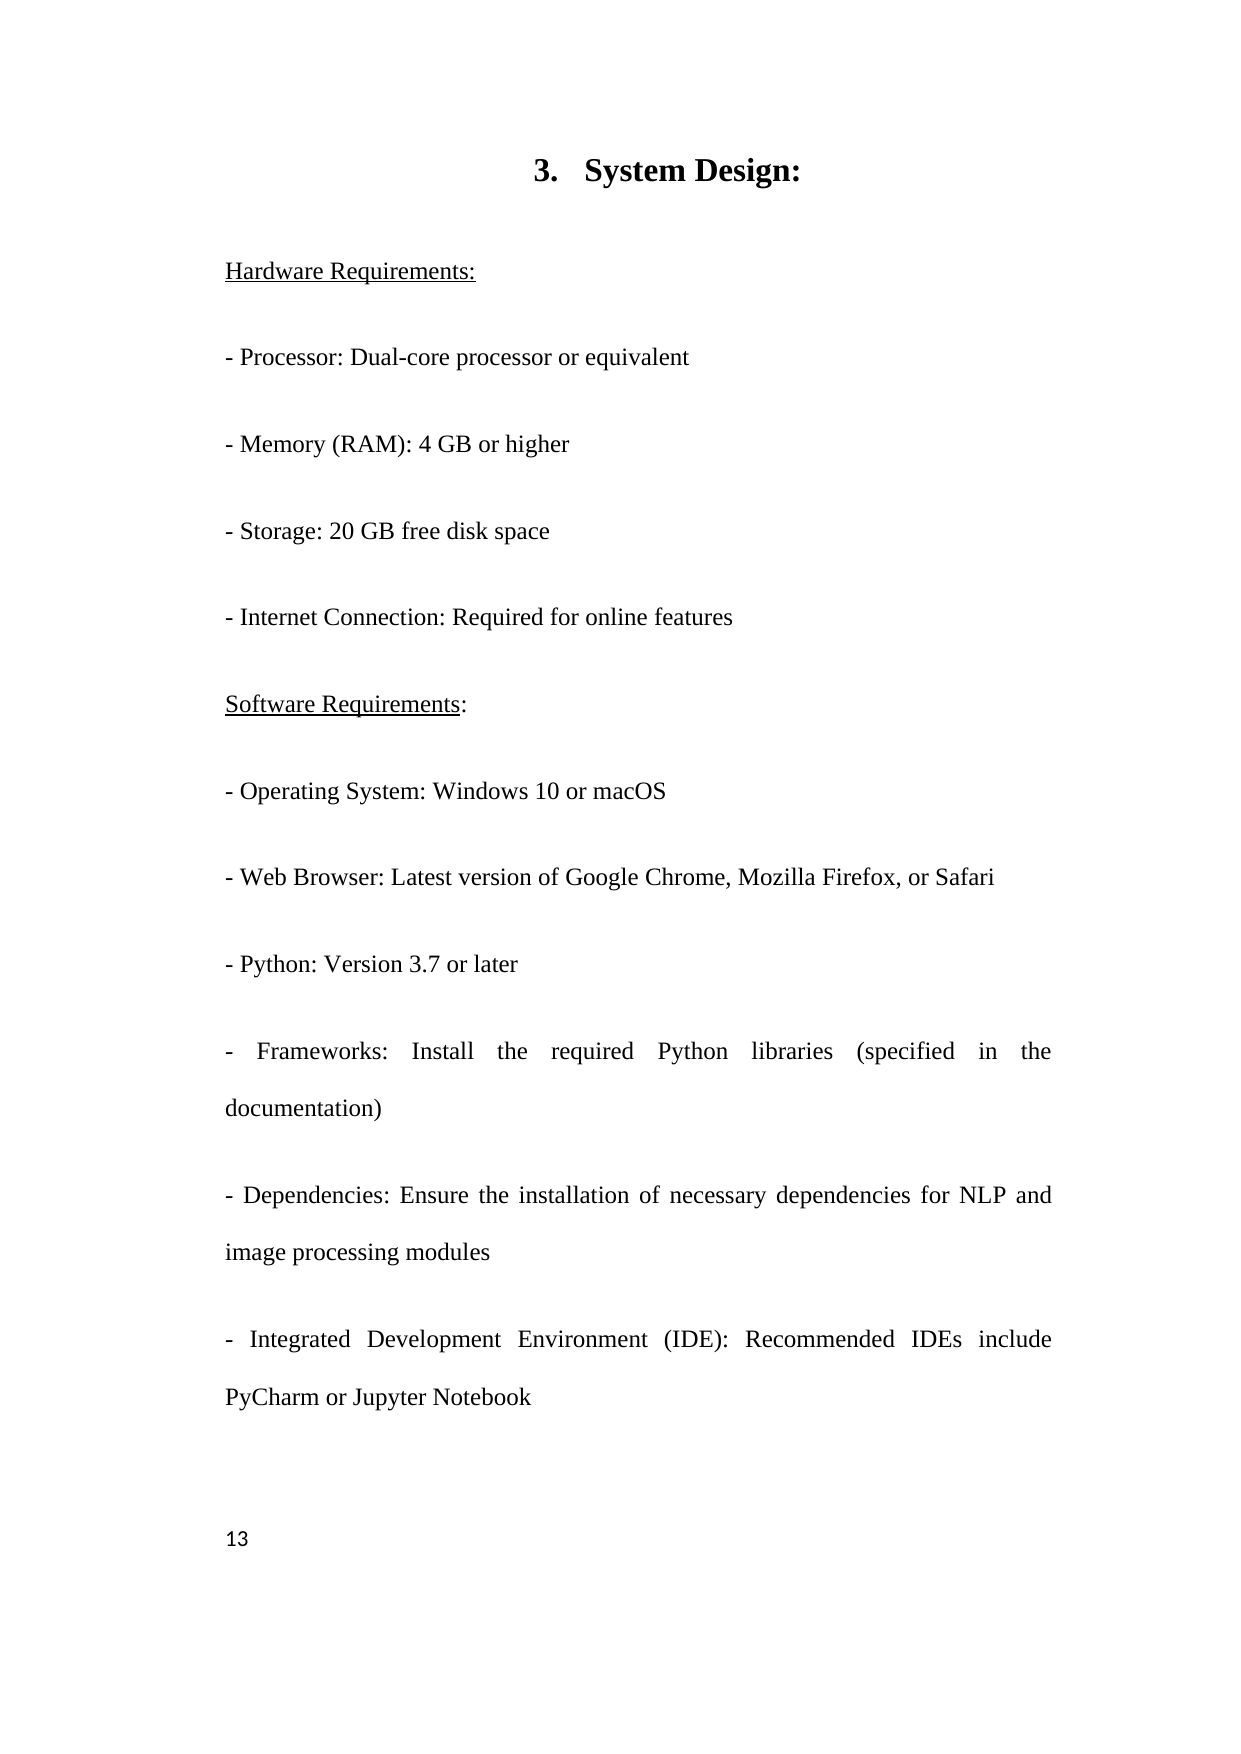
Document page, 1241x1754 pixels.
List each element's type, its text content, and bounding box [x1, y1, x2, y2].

text - Frameworks: Install the required Python libraries (specified in the documentation) [225, 1036, 1052, 1122]
text - Memory (RAM): 4 GB or higher [225, 429, 1052, 458]
text - Internet Connection: Required for online features [225, 602, 1052, 631]
text - Integrated Development Environment (IDE): Recommended IDEs include PyCharm or Jupyter Notebook [225, 1324, 1052, 1410]
text - Operating System: Windows 10 or macOS [225, 776, 1052, 804]
text - Dependencies: Ensure the installation of necessary dependencies for NLP and image processing modules [225, 1180, 1052, 1266]
text - Processor: Dual-core processor or equivalent [225, 342, 1052, 371]
text - Web Browser: Latest version of Google Chrome, Mozilla Firefox, or Safari [225, 862, 1052, 891]
text - Python: Version 3.7 or later [225, 949, 1052, 978]
text Software Requirements: [225, 689, 1052, 718]
text - Storage: 20 GB free disk space [225, 516, 1052, 544]
text Hardware Requirements: [225, 256, 1052, 284]
text 3. System Design: [225, 150, 1052, 188]
